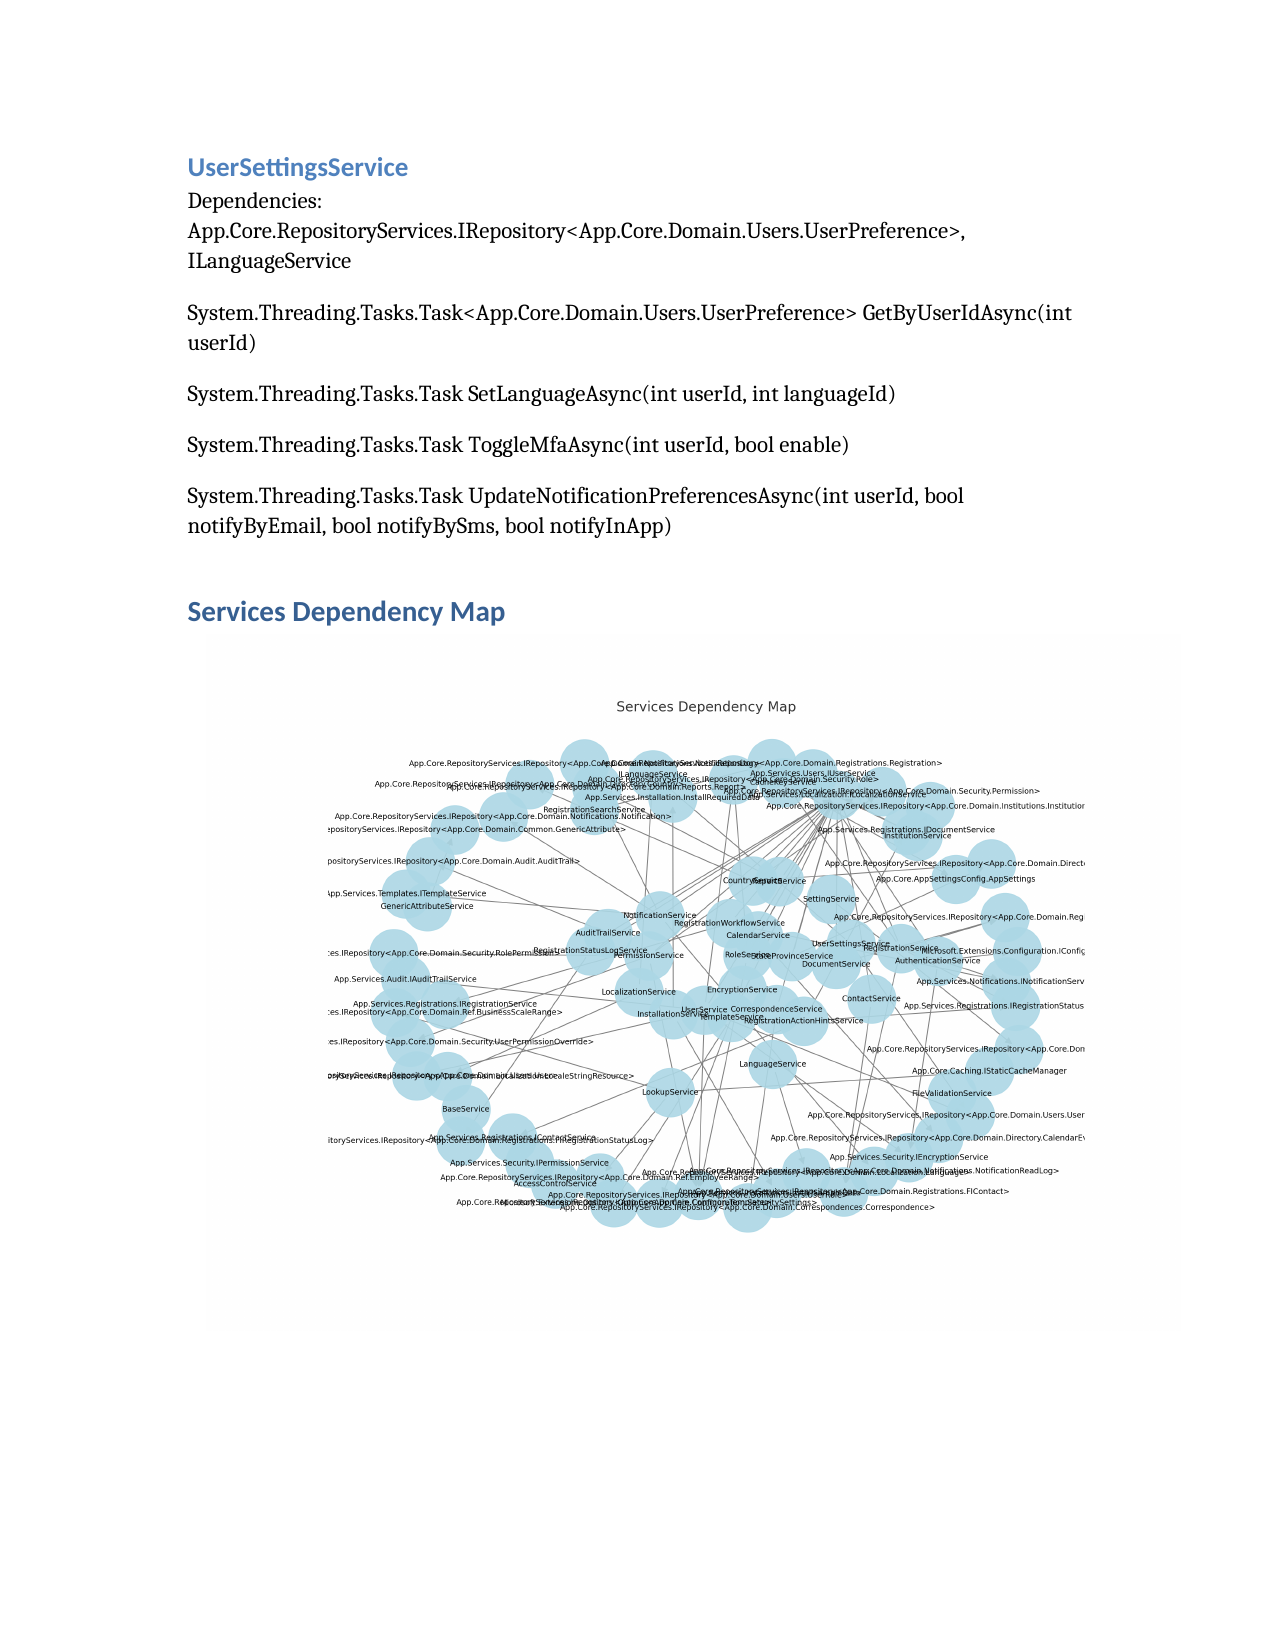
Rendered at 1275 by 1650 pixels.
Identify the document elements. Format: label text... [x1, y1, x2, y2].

text System.Threading.Tasks.Task<App.Core.Domain.Users.UserPreference> GetByUserIdAsync(int userId) [187, 299, 1087, 356]
text System.Threading.Tasks.Task ToggleMfaAsync(int userId, bool enable) [187, 432, 1087, 458]
text Dependencies: App.Core.RepositoryServices.IRepository<App.Core.Domain.Users.UserPreference>, ILanguageService [187, 188, 1087, 275]
text System.Threading.Tasks.Task SetLanguageAsync(int userId, int languageId) [187, 381, 1087, 407]
text System.Threading.Tasks.Task UpdateNotificationPreferencesAsync(int userId, bool notifyByEmail, bool notifyBySms, bool notifyInApp) [187, 483, 1087, 539]
picture [206, 634, 1182, 1331]
subtitle UserSettingsService [187, 150, 1087, 183]
subtitle Services Dependency Map [187, 593, 1087, 629]
